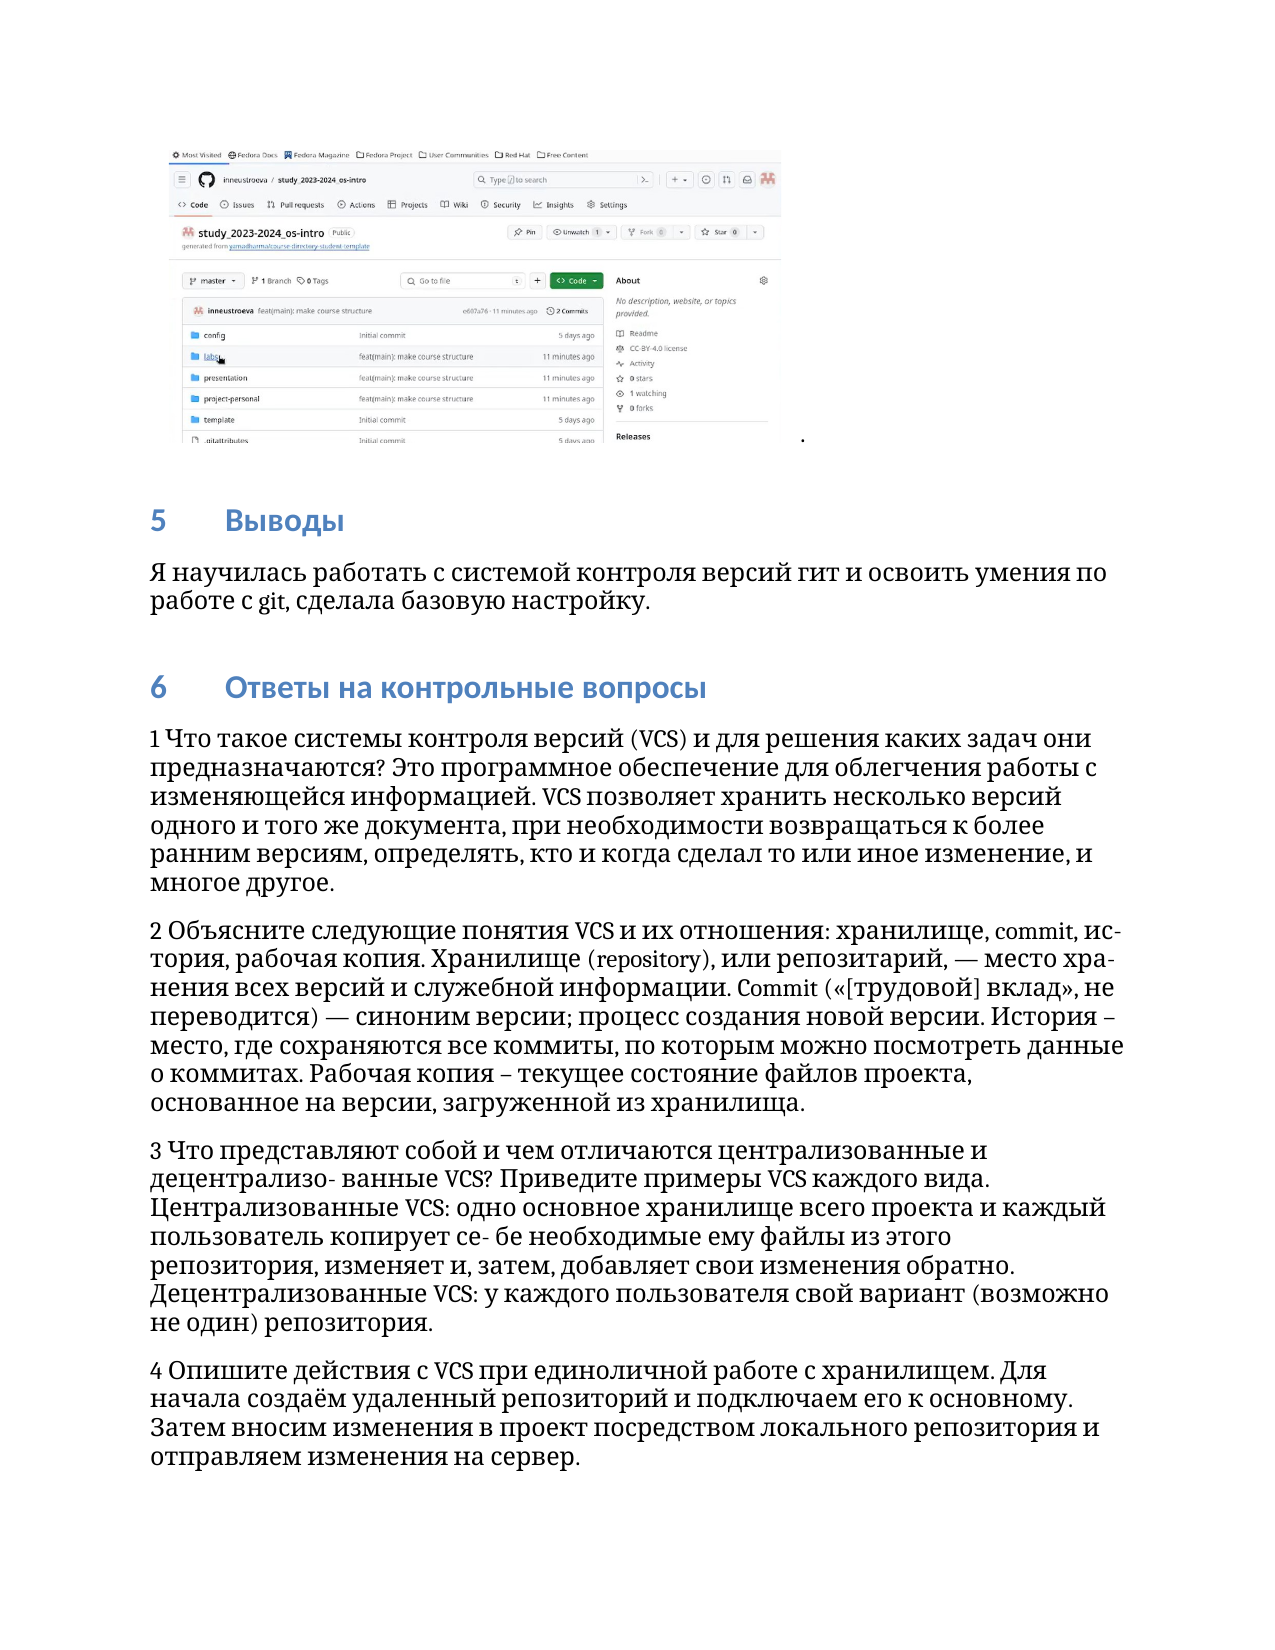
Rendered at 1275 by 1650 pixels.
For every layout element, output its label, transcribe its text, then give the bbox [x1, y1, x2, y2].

text 2 Объясните следующие понятия VCS и их отношения: хранилище, commit, ис- тория, рабочая копия. Хранилище (repository), или репозитарий, — место хра- нения всех версий и служебной информации. Commit («[трудовой] вклад», не переводится) — синоним версии; процесс создания новой версии. История – место, где сохраняются все коммиты, по которым можно посмотреть данные о коммитах. Рабочая копия – текущее состояние файлов проекта, основанное на версии, загруженной из хранилища. [150, 917, 1125, 1118]
subtitle 5 Выводы [150, 499, 1125, 540]
picture [168, 150, 782, 443]
text 3 Что представляют собой и чем отличаются централизованные и децентрализо- ванные VCS? Приведите примеры VCS каждого вида. Централизованные VCS: одно основное хранилище всего проекта и каждый пользователь копирует се- бе необходимые ему файлы из этого репозитория, изменяет и, затем, добавляет свои изменения обратно. Децентрализованные VCS: у каждого пользователя свой вариант (возможно не один) репозитория. [150, 1137, 1125, 1338]
subtitle 6 Ответы на контрольные вопросы [150, 666, 1125, 707]
text 1 Что такое системы контроля версий (VCS) и для решения каких задач они предназначаются? Это программное обеспечение для облегчения работы с изменяющейся информацией. VCS позволяет хранить несколько версий одного и того же документа, при необходимости возвращаться к более ранним версиям, определять, кто и когда сделал то или иное изменение, и многое другое. [150, 725, 1125, 898]
text Я научилась работать с системой контроля версий гит и освоить умения по работе с git, сделала базовую настройку. [150, 558, 1125, 616]
text 4 Опишите действия с VCS при единоличной работе с хранилищем. Для начала создаём удаленный репозиторий и подключаем его к основному. Затем вносим изменения в проект посредством локального репозитория и отправляем изменения на сервер. [150, 1357, 1125, 1472]
